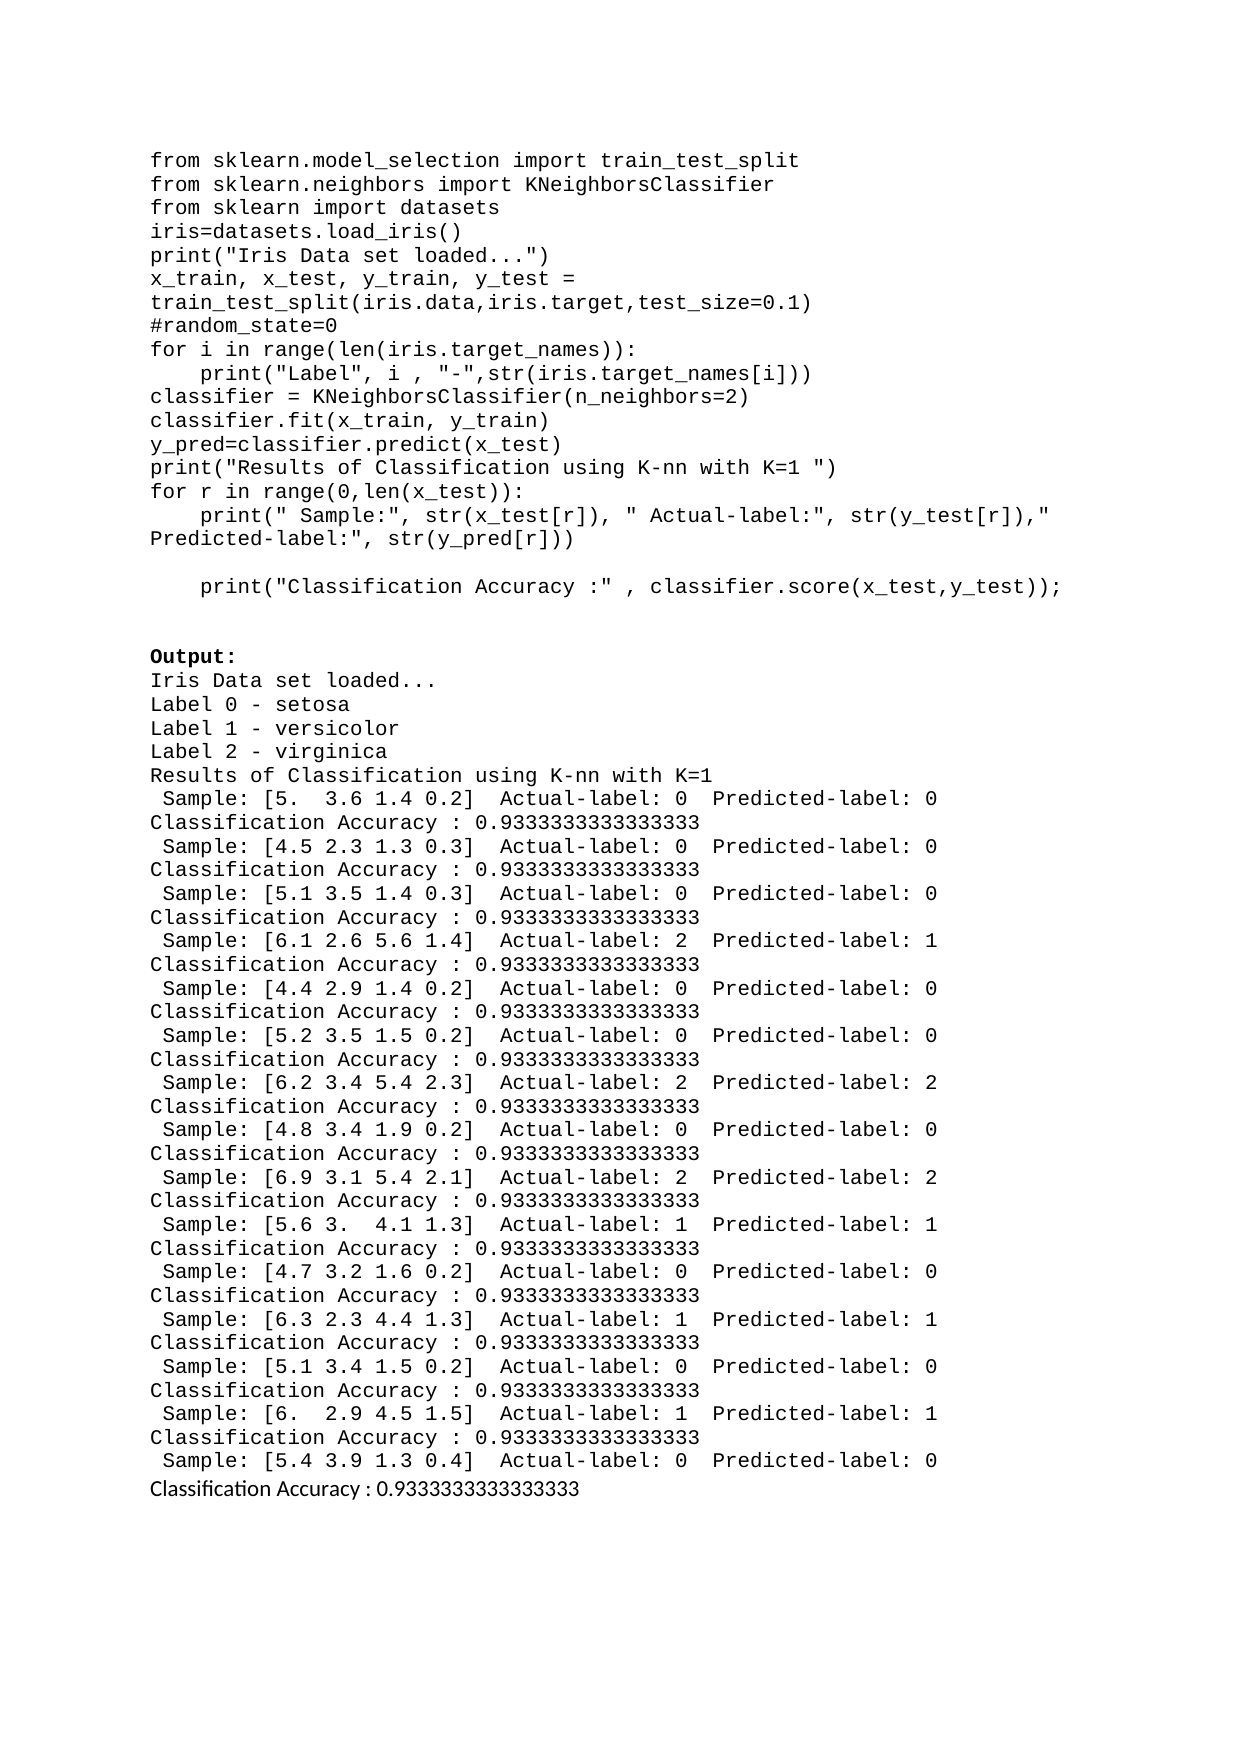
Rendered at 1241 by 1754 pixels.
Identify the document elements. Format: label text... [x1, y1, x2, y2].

text from sklearn.neighbors import KNeighborsClassifier [150, 174, 1090, 197]
text Classification Accuracy : 0.9333333333333333 [150, 1332, 1090, 1356]
text Classification Accuracy : 0.9333333333333333 [150, 1001, 1090, 1025]
text from sklearn import datasets [150, 197, 1090, 221]
text from sklearn.model_selection import train_test_split [150, 150, 1090, 174]
text Classification Accuracy : 0.9333333333333333 [150, 859, 1090, 883]
text Classification Accuracy : 0.9333333333333333 [150, 907, 1090, 930]
text print("Label", i , "-",str(iris.target_names[i])) [150, 363, 1090, 386]
text Sample: [6.1 2.6 5.6 1.4] Actual-label: 2 Predicted-label: 1 [150, 930, 1090, 954]
text for r in range(0,len(x_test)): [150, 481, 1090, 505]
text Sample: [4.4 2.9 1.4 0.2] Actual-label: 0 Predicted-label: 0 [150, 978, 1090, 1001]
text Classification Accuracy : 0.9333333333333333 [150, 1190, 1090, 1214]
text Classification Accuracy : 0.9333333333333333 [150, 1238, 1090, 1261]
text Sample: [5.1 3.5 1.4 0.3] Actual-label: 0 Predicted-label: 0 [150, 883, 1090, 907]
text Classification Accuracy : 0.9333333333333333 [150, 1096, 1090, 1119]
text print("Iris Data set loaded...") [150, 244, 1090, 268]
text classifier.fit(x_train, y_train) [150, 410, 1090, 434]
text Classification Accuracy : 0.9333333333333333 [150, 1474, 1090, 1502]
text print("Classification Accuracy :" , classifier.score(x_test,y_test)); [150, 576, 1090, 599]
text Classification Accuracy : 0.9333333333333333 [150, 1143, 1090, 1167]
text Output: [150, 647, 1090, 670]
text Sample: [6. 2.9 4.5 1.5] Actual-label: 1 Predicted-label: 1 [150, 1403, 1090, 1427]
text print("Results of Classification using K-nn with K=1 ") [150, 457, 1090, 481]
text Iris Data set loaded... [150, 670, 1090, 694]
text Classification Accuracy : 0.9333333333333333 [150, 1427, 1090, 1451]
text print(" Sample:", str(x_test[r]), " Actual-label:", str(y_test[r])," Predicted-label:", str(y_pred[r])) [150, 505, 1090, 552]
text Sample: [6.2 3.4 5.4 2.3] Actual-label: 2 Predicted-label: 2 [150, 1072, 1090, 1096]
text x_train, x_test, y_train, y_test = train_test_split(iris.data,iris.target,test_size=0.1) [150, 268, 1090, 316]
text Sample: [5.4 3.9 1.3 0.4] Actual-label: 0 Predicted-label: 0 [150, 1451, 1090, 1474]
text Classification Accuracy : 0.9333333333333333 [150, 1048, 1090, 1072]
text Classification Accuracy : 0.9333333333333333 [150, 1285, 1090, 1309]
text Label 0 - setosa [150, 694, 1090, 717]
text #random_state=0 [150, 316, 1090, 339]
text for i in range(len(iris.target_names)): [150, 339, 1090, 363]
text Sample: [5. 3.6 1.4 0.2] Actual-label: 0 Predicted-label: 0 [150, 788, 1090, 812]
text Classification Accuracy : 0.9333333333333333 [150, 812, 1090, 836]
text Label 1 - versicolor [150, 717, 1090, 741]
text Sample: [5.1 3.4 1.5 0.2] Actual-label: 0 Predicted-label: 0 [150, 1356, 1090, 1379]
text Sample: [4.8 3.4 1.9 0.2] Actual-label: 0 Predicted-label: 0 [150, 1119, 1090, 1143]
text Sample: [6.9 3.1 5.4 2.1] Actual-label: 2 Predicted-label: 2 [150, 1167, 1090, 1190]
text Label 2 - virginica [150, 741, 1090, 765]
text Sample: [4.7 3.2 1.6 0.2] Actual-label: 0 Predicted-label: 0 [150, 1261, 1090, 1285]
text Results of Classification using K-nn with K=1 [150, 765, 1090, 788]
text Classification Accuracy : 0.9333333333333333 [150, 1379, 1090, 1403]
text Classification Accuracy : 0.9333333333333333 [150, 954, 1090, 978]
text classifier = KNeighborsClassifier(n_neighbors=2) [150, 386, 1090, 410]
text iris=datasets.load_iris() [150, 221, 1090, 244]
text Sample: [5.2 3.5 1.5 0.2] Actual-label: 0 Predicted-label: 0 [150, 1025, 1090, 1048]
text y_pred=classifier.predict(x_test) [150, 434, 1090, 457]
text Sample: [5.6 3. 4.1 1.3] Actual-label: 1 Predicted-label: 1 [150, 1214, 1090, 1238]
text Sample: [4.5 2.3 1.3 0.3] Actual-label: 0 Predicted-label: 0 [150, 836, 1090, 859]
text Sample: [6.3 2.3 4.4 1.3] Actual-label: 1 Predicted-label: 1 [150, 1309, 1090, 1332]
